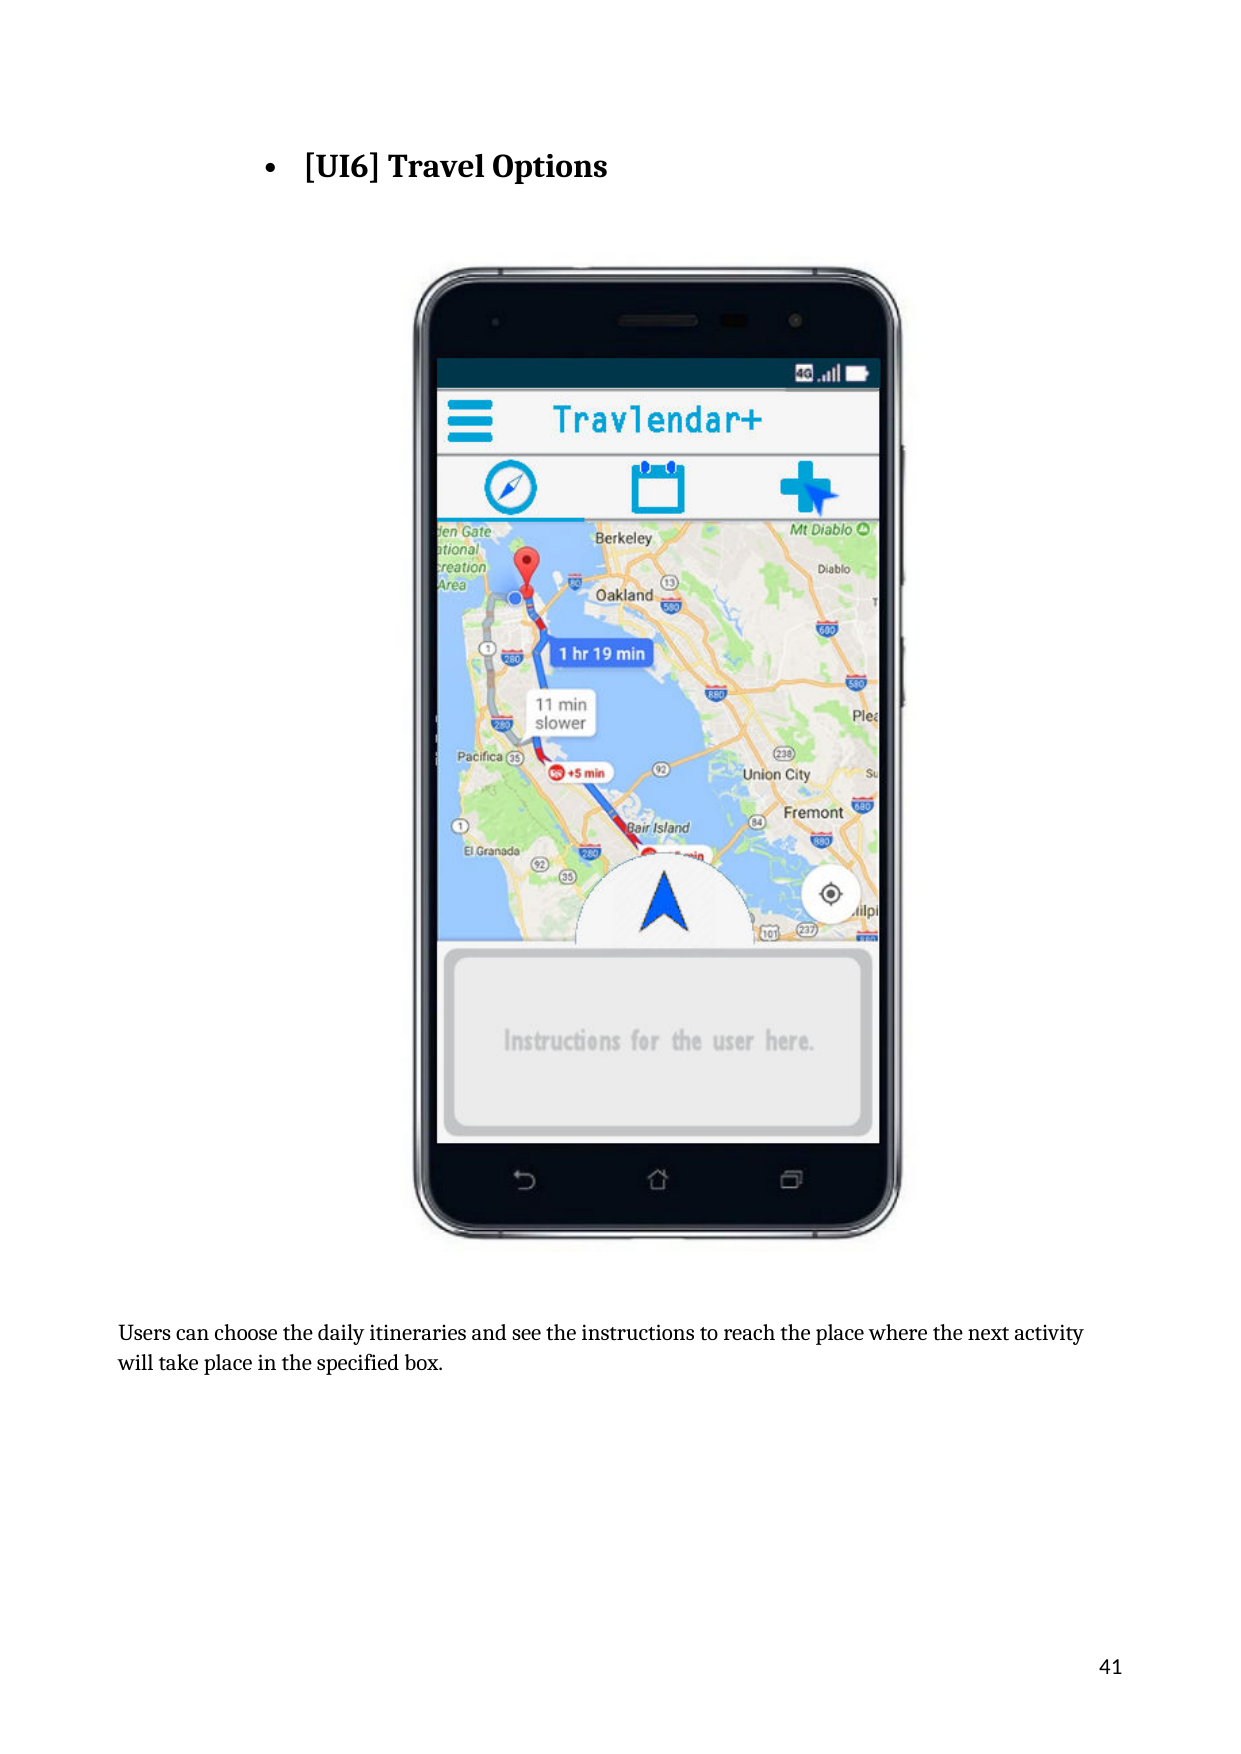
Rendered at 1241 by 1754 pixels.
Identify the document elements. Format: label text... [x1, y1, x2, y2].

picture [118, 212, 1200, 1295]
text Users can choose the daily itineraries and see the instructions to reach the place where the next activity will take place in the specified box. [118, 1319, 1122, 1376]
list [UI6] Travel Options [266, 148, 1122, 186]
